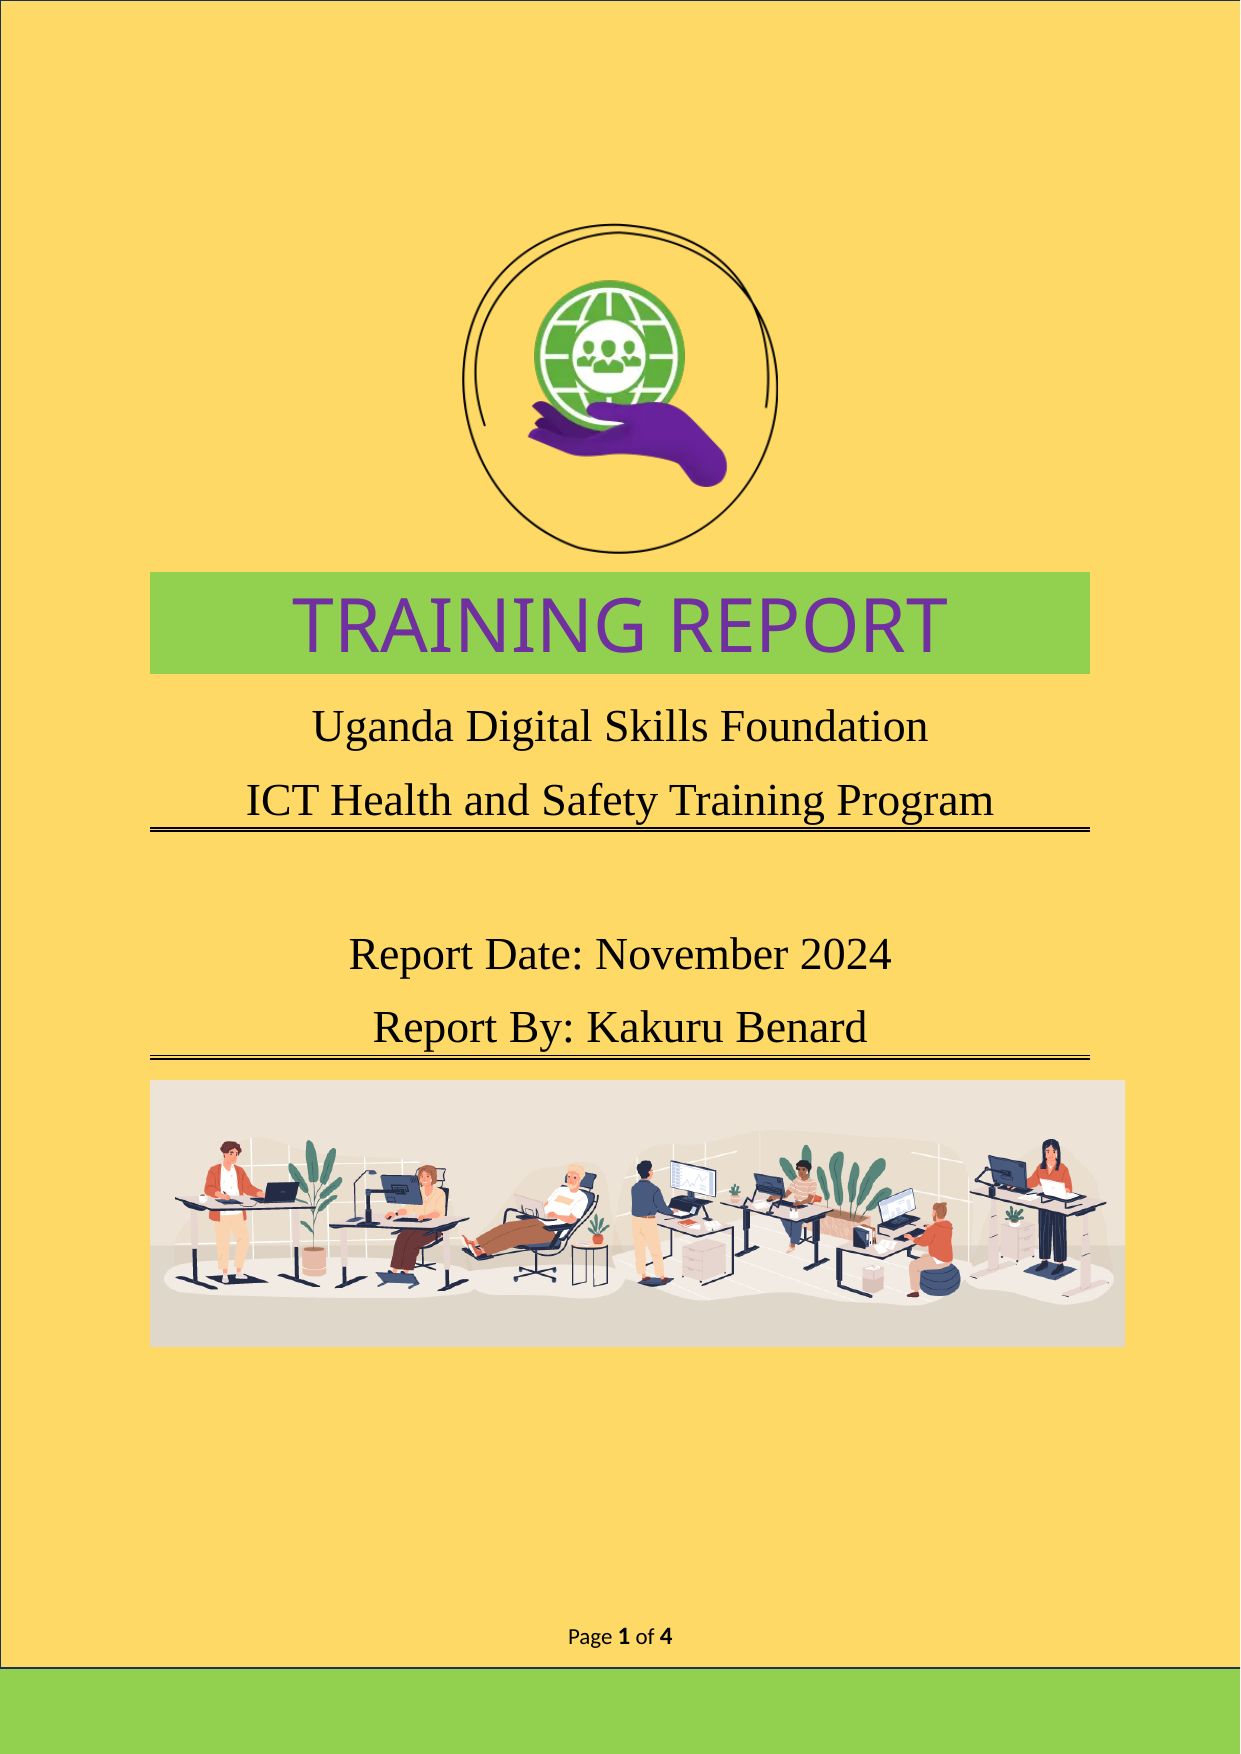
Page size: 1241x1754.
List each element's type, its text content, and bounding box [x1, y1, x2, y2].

text TRAINING REPORT [150, 572, 1090, 674]
text Report Date: November 2024 [150, 926, 1090, 979]
picture [462, 223, 779, 554]
text ICT Health and Safety Training Program [150, 773, 1090, 827]
text Report By: Kakuru Benard [150, 1000, 1090, 1055]
picture [150, 1080, 1125, 1347]
text Uganda Digital Skills Foundation [150, 699, 1090, 752]
